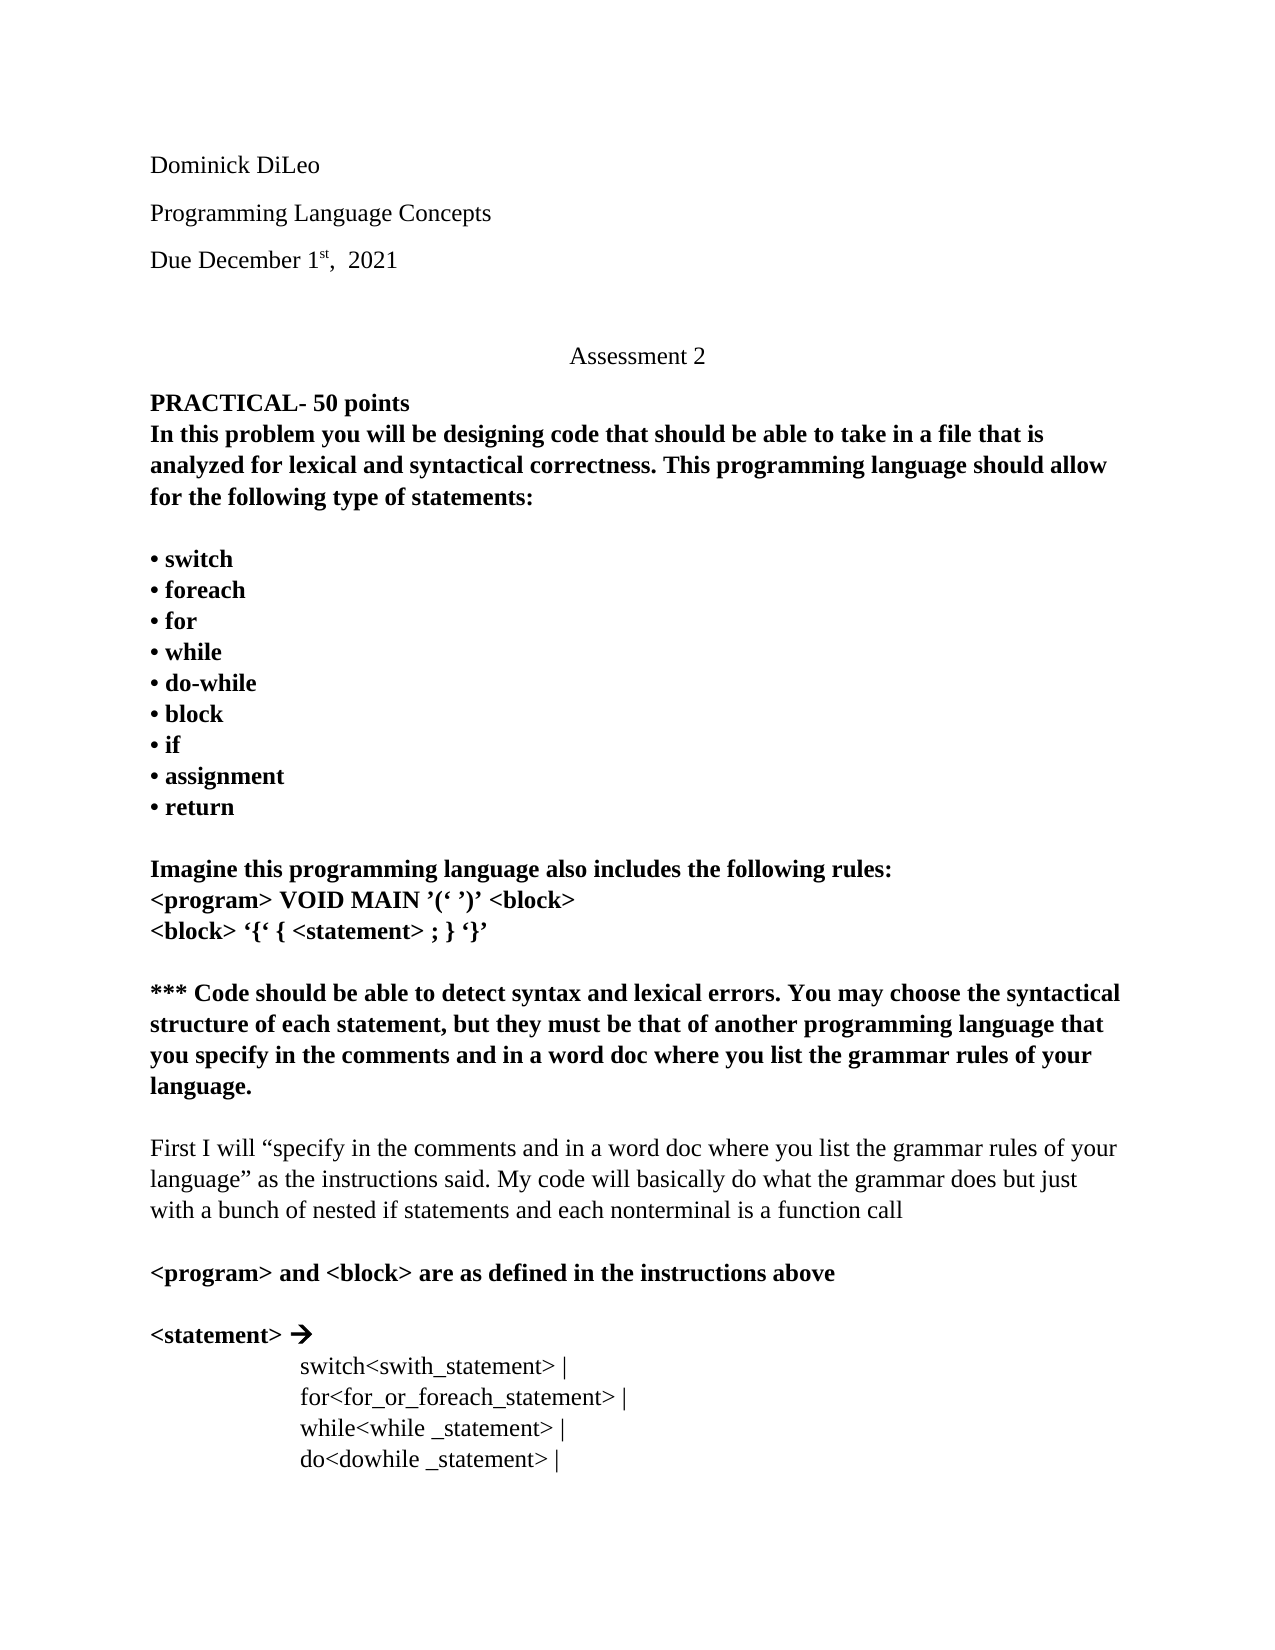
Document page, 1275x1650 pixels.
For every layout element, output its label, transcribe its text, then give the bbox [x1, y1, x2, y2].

text switch<swith_statement> | [150, 1351, 1125, 1379]
text <program> and <block> are as defined in the instructions above [150, 1258, 1125, 1286]
text do<dowhile _statement> | [225, 1444, 1125, 1473]
text First I will “specify in the comments and in a word doc where you list the grammar rules of your language” as the instructions said. My code will basically do what the grammar does but just with a bunch of nested if statements and each nonterminal is a function call [150, 1133, 1125, 1224]
text <block> ‘{‘ { <statement> ; } ‘}’ [150, 916, 1125, 945]
text <program> VOID MAIN ’(‘ ’)’ <block> [150, 885, 1125, 914]
text structure of each statement, but they must be that of another programming language that you specify in the comments and in a word doc where you list the grammar rules of your language. [150, 1009, 1125, 1100]
text for<for_or_foreach_statement> | [150, 1382, 1125, 1411]
text Assessment 2 [150, 341, 1125, 369]
text Programming Language Concepts [150, 198, 1125, 226]
text • do-while [150, 668, 1125, 697]
text Imagine this programming language also includes the following rules: [150, 854, 1125, 883]
text Dominick DiLeo [150, 150, 1125, 179]
text while<while _statement> | [225, 1413, 1125, 1442]
text • return [150, 792, 1125, 821]
text PRACTICAL- 50 points [150, 388, 1125, 417]
text *** Code should be able to detect syntax and lexical errors. You may choose the syntactical [150, 978, 1125, 1007]
text • while [150, 637, 1125, 666]
text • block [150, 699, 1125, 728]
text <statement> [150, 1320, 1125, 1348]
text • foreach [150, 575, 1125, 603]
text • for [150, 606, 1125, 634]
text • if [150, 730, 1125, 759]
text • switch [150, 544, 1125, 572]
text Due December 1st, 2021 [150, 245, 1125, 274]
text In this problem you will be designing code that should be able to take in a file that is analyzed for lexical and syntactical correctness. This programming language should allow for the following type of statements: [150, 419, 1125, 510]
text • assignment [150, 761, 1125, 790]
